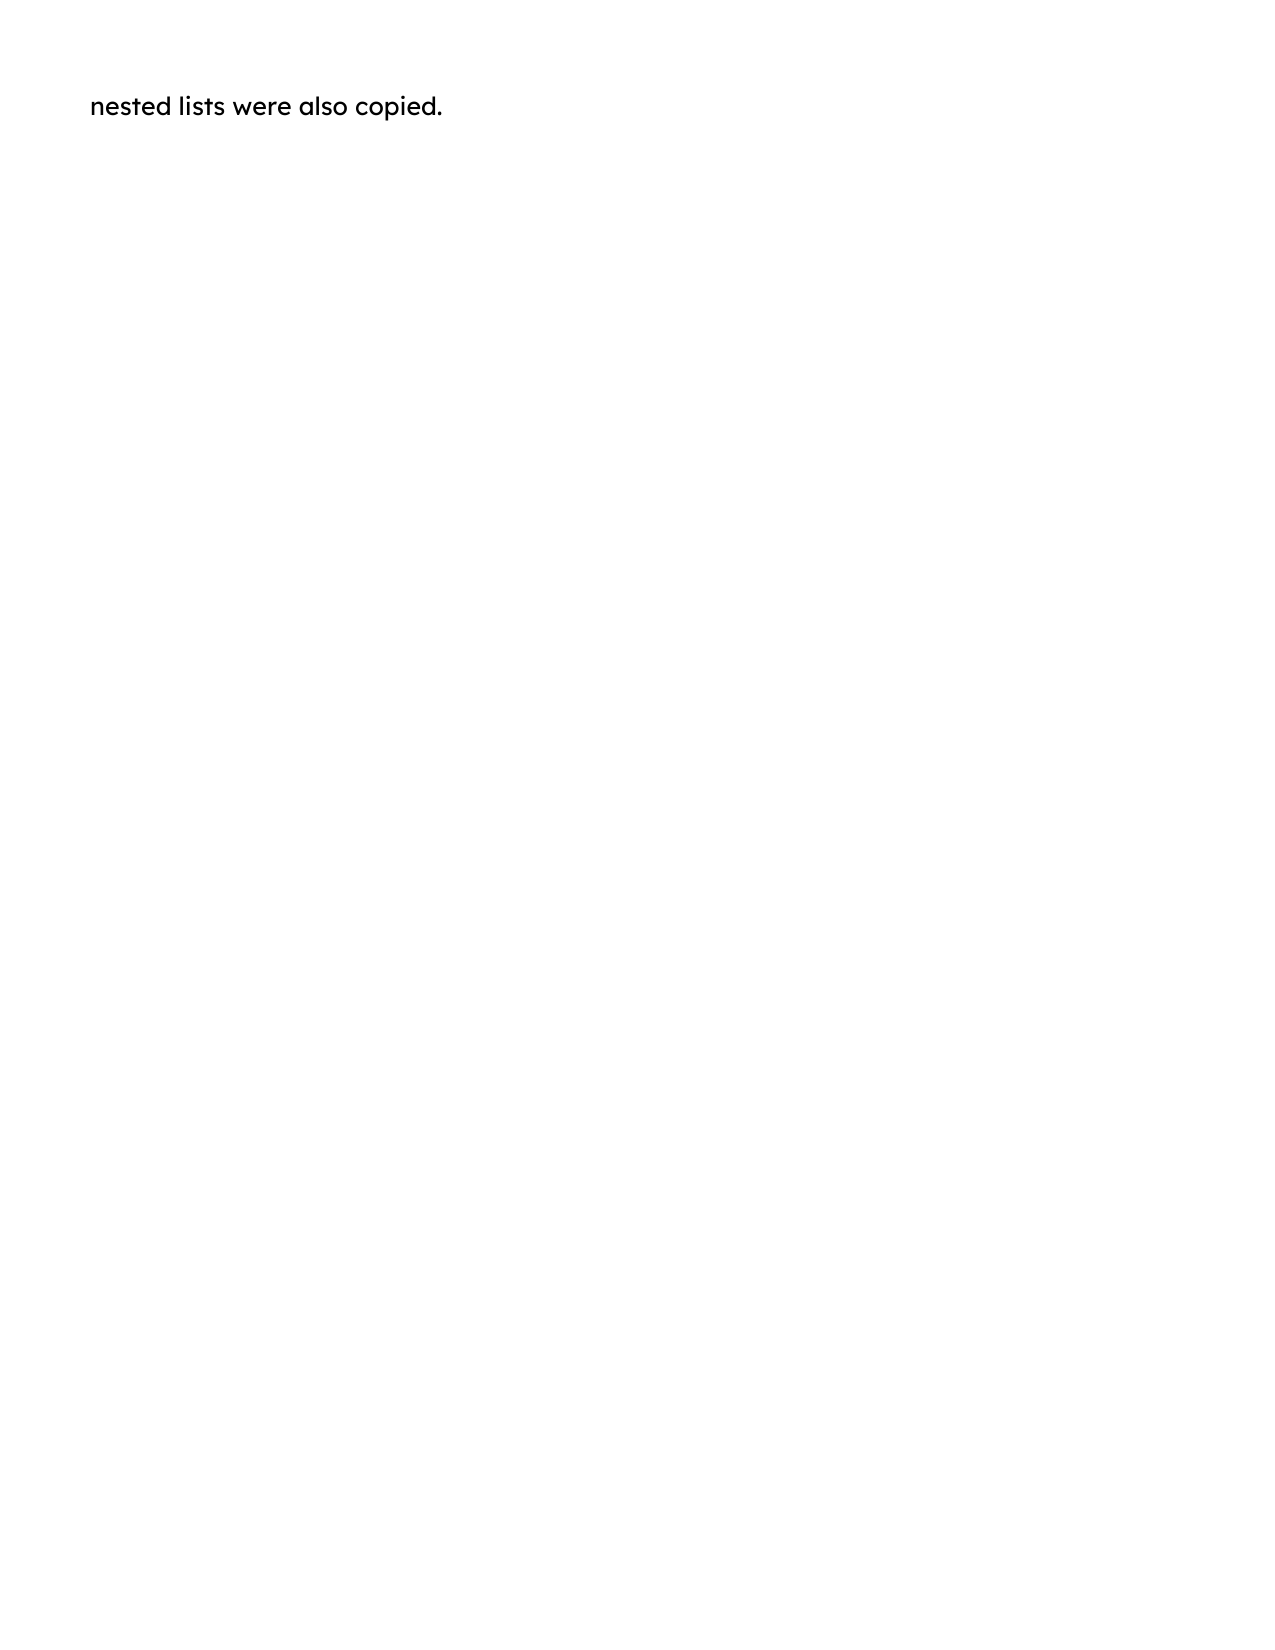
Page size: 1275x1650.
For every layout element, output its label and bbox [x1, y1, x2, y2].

text [90, 90, 1185, 121]
